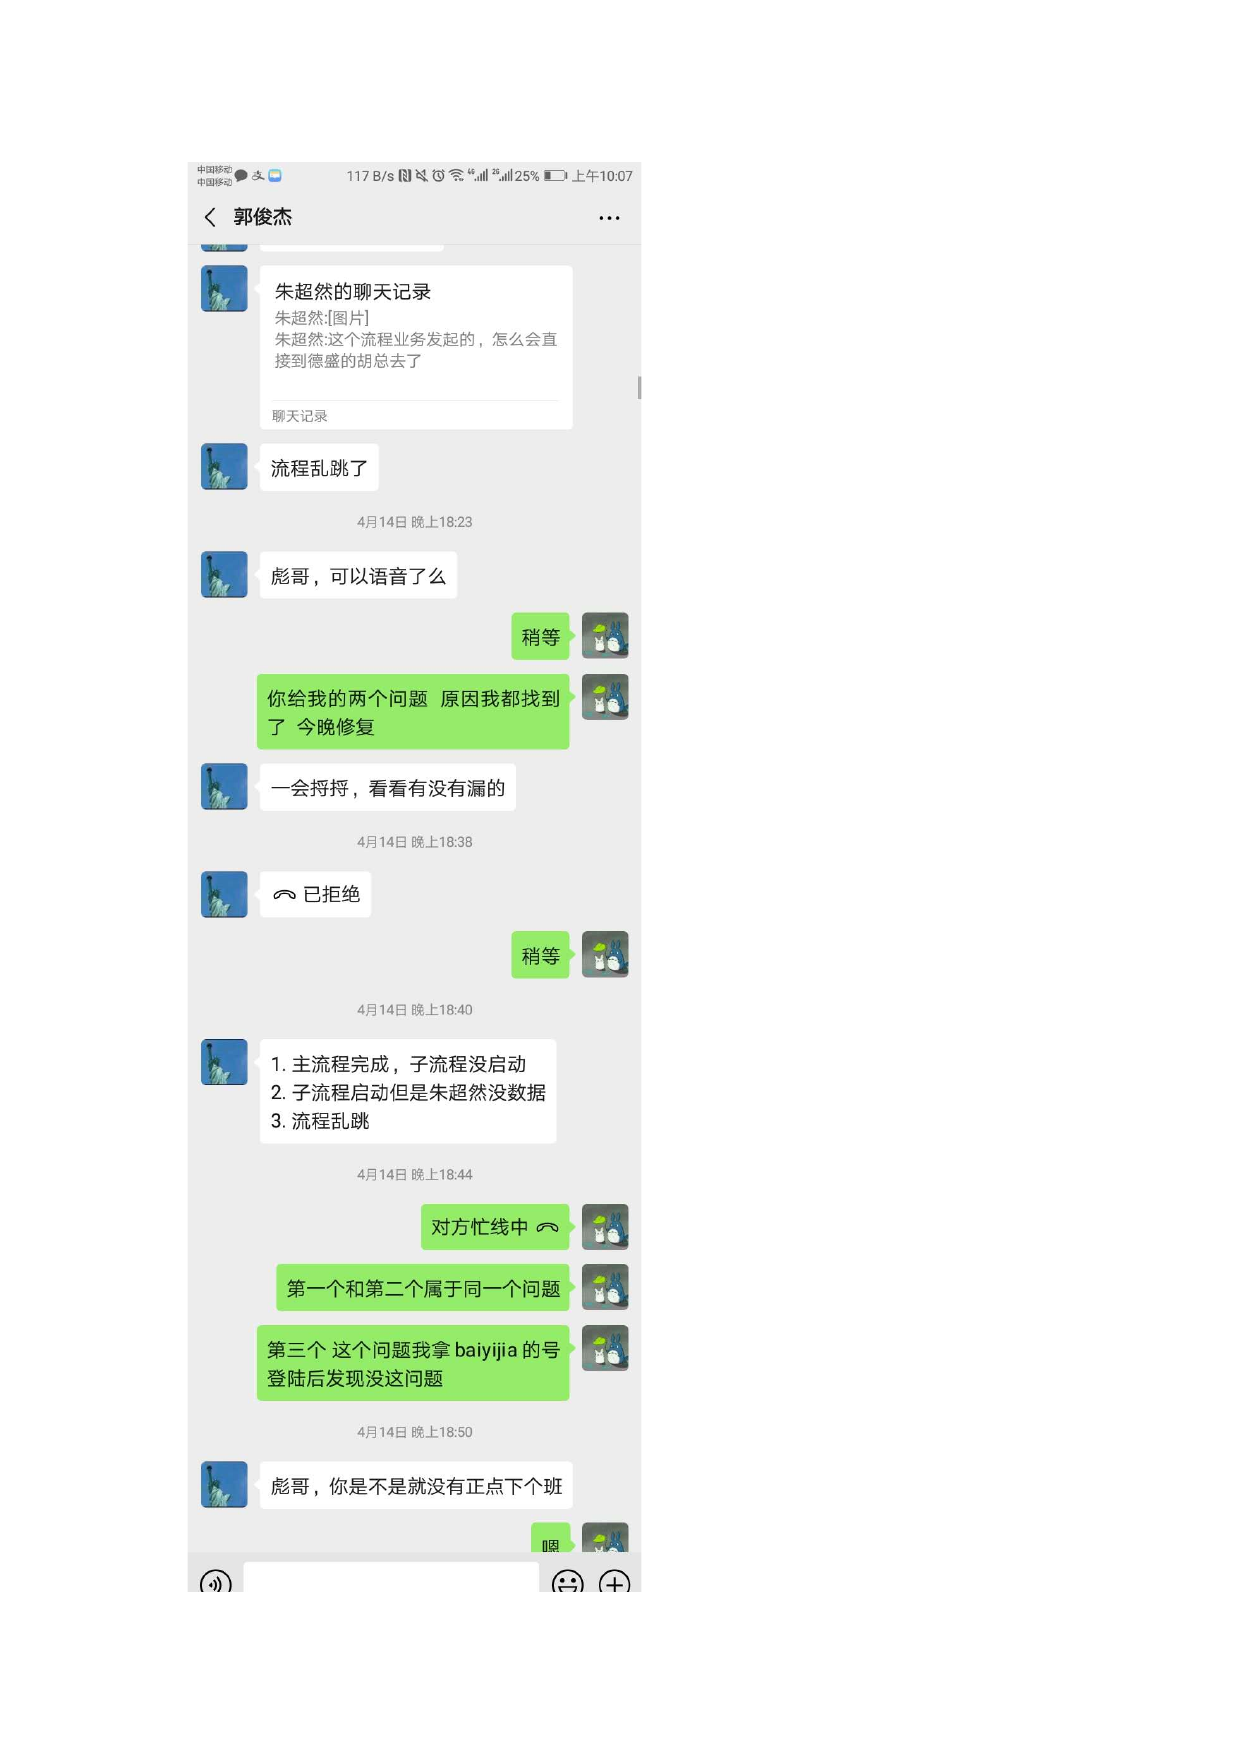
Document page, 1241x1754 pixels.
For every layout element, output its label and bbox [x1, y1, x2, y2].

picture [187, 162, 642, 1592]
